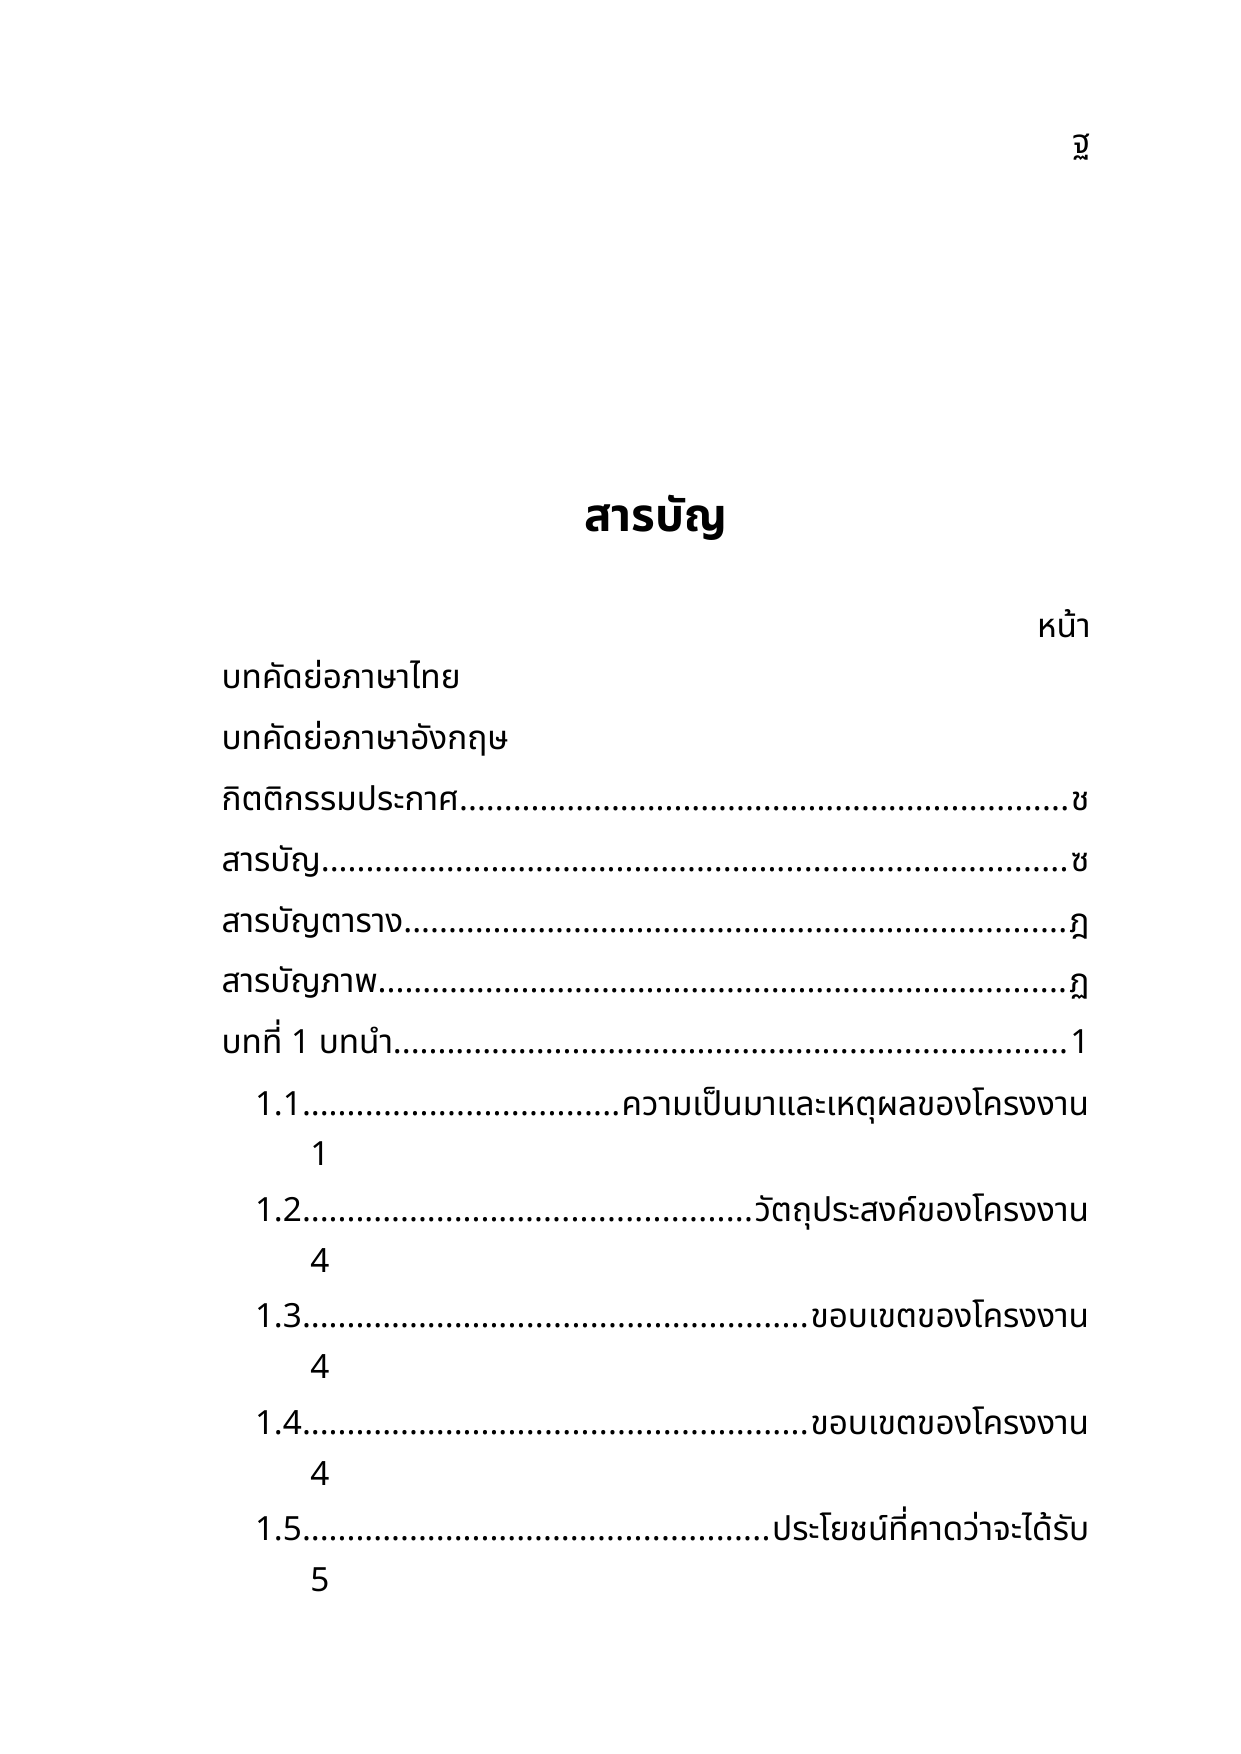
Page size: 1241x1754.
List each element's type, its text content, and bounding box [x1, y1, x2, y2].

text สารบัญ [221, 483, 1090, 552]
